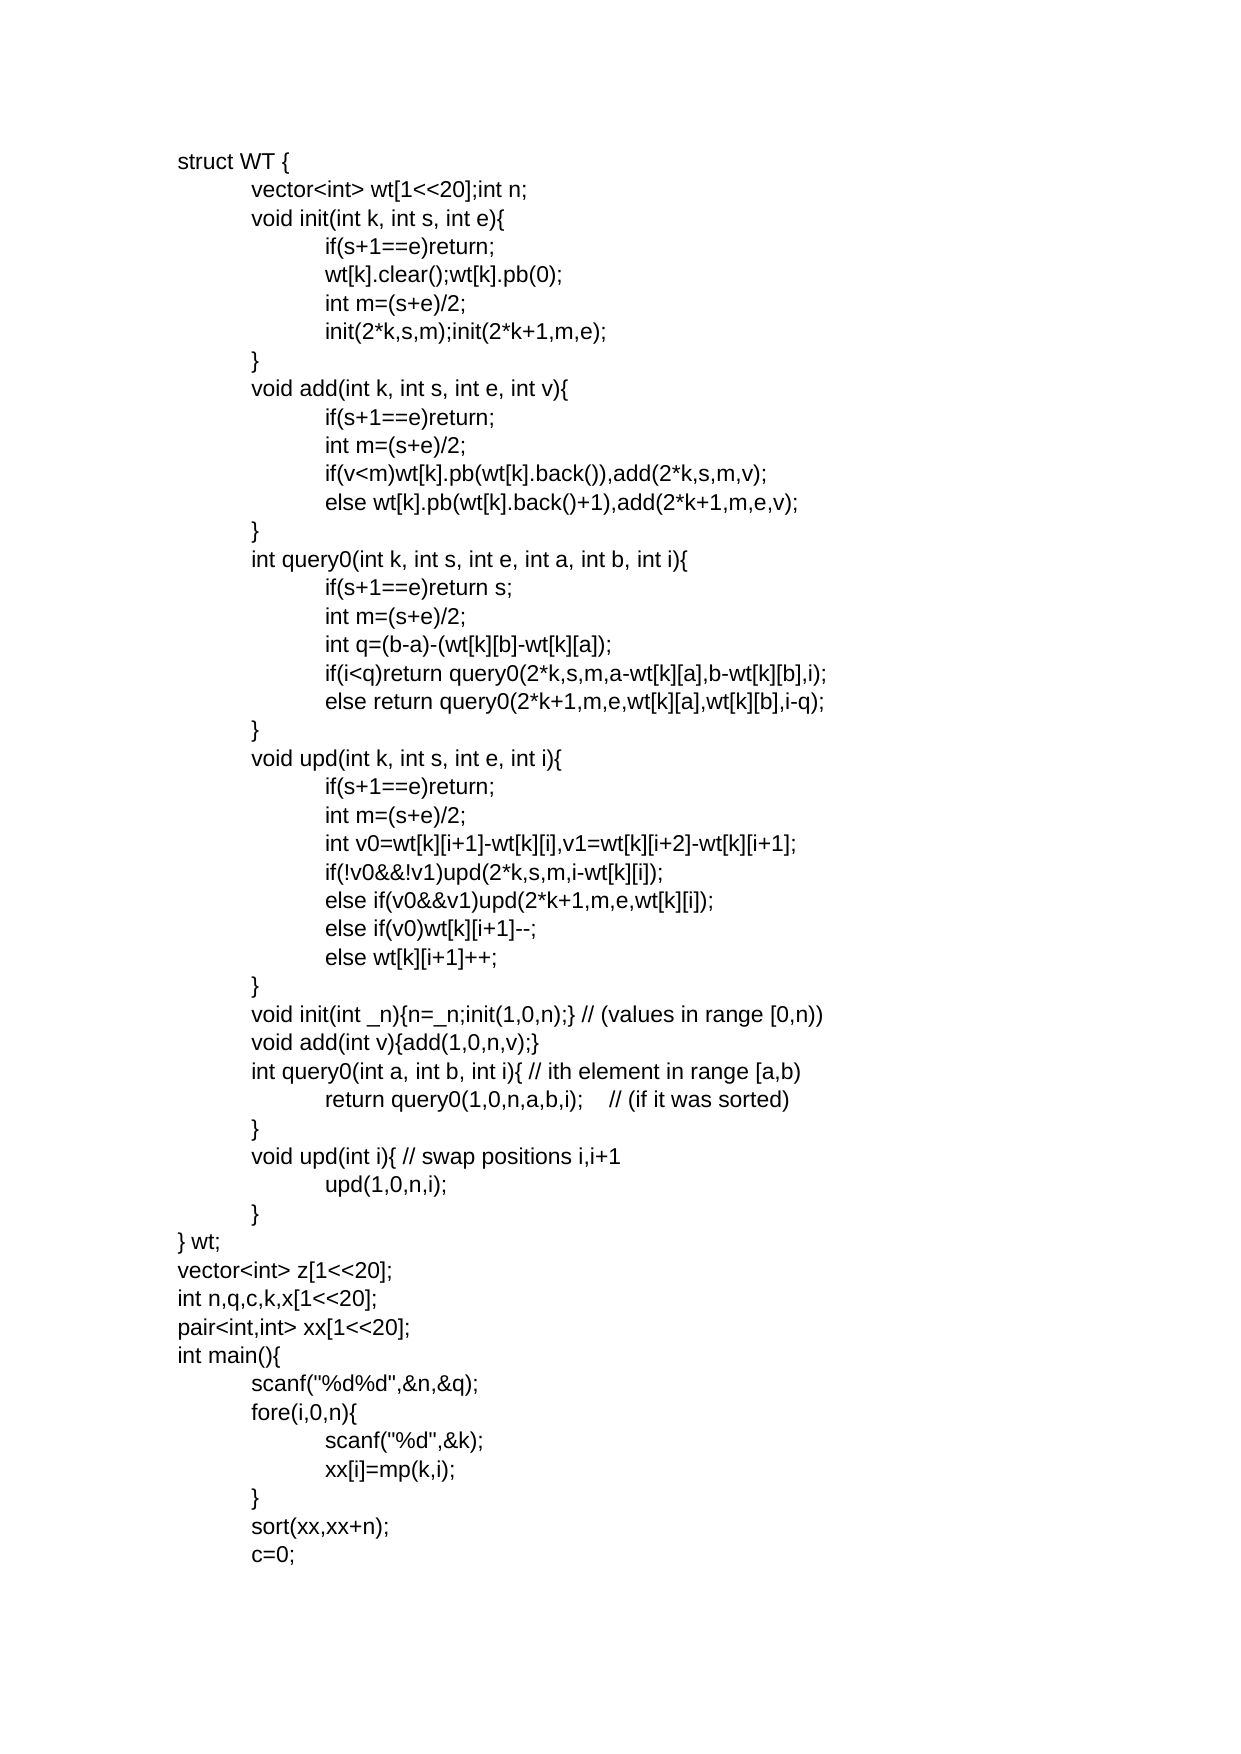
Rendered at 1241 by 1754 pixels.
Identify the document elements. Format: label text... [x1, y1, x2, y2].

text init(2*k,s,m);init(2*k+1,m,e); [177, 318, 1063, 344]
text sort(xx,xx+n); [177, 1513, 1063, 1539]
text int query0(int k, int s, int e, int a, int b, int i){ [177, 546, 1063, 572]
text int m=(s+e)/2; [177, 603, 1063, 629]
text void upd(int i){ // swap positions i,i+1 [177, 1143, 1063, 1169]
text if(!v0&&!v1)upd(2*k,s,m,i-wt[k][i]); [177, 858, 1063, 885]
text else return query0(2*k+1,m,e,wt[k][a],wt[k][b],i-q); [177, 688, 1063, 714]
text void add(int k, int s, int e, int v){ [177, 375, 1063, 401]
text int q=(b-a)-(wt[k][b]-wt[k][a]); [177, 631, 1063, 657]
text fore(i,0,n){ [177, 1399, 1063, 1425]
text int m=(s+e)/2; [177, 432, 1063, 458]
text if(v<m)wt[k].pb(wt[k].back()),add(2*k,s,m,v); [177, 460, 1063, 487]
text scanf("%d%d",&n,&q); [177, 1370, 1063, 1397]
text } [177, 347, 1063, 373]
text } [177, 1484, 1063, 1511]
text int n,q,c,k,x[1<<20]; [177, 1285, 1063, 1311]
text } [177, 972, 1063, 999]
text upd(1,0,n,i); [177, 1171, 1063, 1198]
text if(s+1==e)return; [177, 773, 1063, 799]
text int main(){ [177, 1342, 1063, 1368]
text vector<int> wt[1<<20];int n; [177, 176, 1063, 202]
text void init(int k, int s, int e){ [177, 204, 1063, 231]
text else if(v0&&v1)upd(2*k+1,m,e,wt[k][i]); [177, 887, 1063, 913]
text c=0; [177, 1541, 1063, 1567]
text } [177, 716, 1063, 743]
text struct WT { [177, 148, 1063, 174]
text int m=(s+e)/2; [177, 802, 1063, 828]
text vector<int> z[1<<20]; [177, 1257, 1063, 1283]
text void add(int v){add(1,0,n,v);} [177, 1029, 1063, 1056]
text int v0=wt[k][i+1]-wt[k][i],v1=wt[k][i+2]-wt[k][i+1]; [177, 830, 1063, 856]
text if(s+1==e)return; [177, 403, 1063, 430]
text return query0(1,0,n,a,b,i); // (if it was sorted) [177, 1086, 1063, 1112]
text } [177, 517, 1063, 544]
text void init(int _n){n=_n;init(1,0,n);} // (values in range [0,n)) [177, 1001, 1063, 1027]
text else wt[k].pb(wt[k].back()+1),add(2*k+1,m,e,v); [177, 489, 1063, 515]
text void upd(int k, int s, int e, int i){ [177, 745, 1063, 771]
text int query0(int a, int b, int i){ // ith element in range [a,b) [177, 1058, 1063, 1084]
text if(s+1==e)return s; [177, 574, 1063, 601]
text if(s+1==e)return; [177, 233, 1063, 259]
text scanf("%d",&k); [177, 1427, 1063, 1454]
text } [177, 1200, 1063, 1226]
text if(i<q)return query0(2*k,s,m,a-wt[k][a],b-wt[k][b],i); [177, 659, 1063, 686]
text pair<int,int> xx[1<<20]; [177, 1313, 1063, 1340]
text xx[i]=mp(k,i); [177, 1456, 1063, 1482]
text } [177, 1114, 1063, 1141]
text } wt; [177, 1228, 1063, 1254]
text int m=(s+e)/2; [177, 290, 1063, 316]
text else wt[k][i+1]++; [177, 944, 1063, 970]
text else if(v0)wt[k][i+1]--; [177, 915, 1063, 942]
text wt[k].clear();wt[k].pb(0); [177, 261, 1063, 288]
